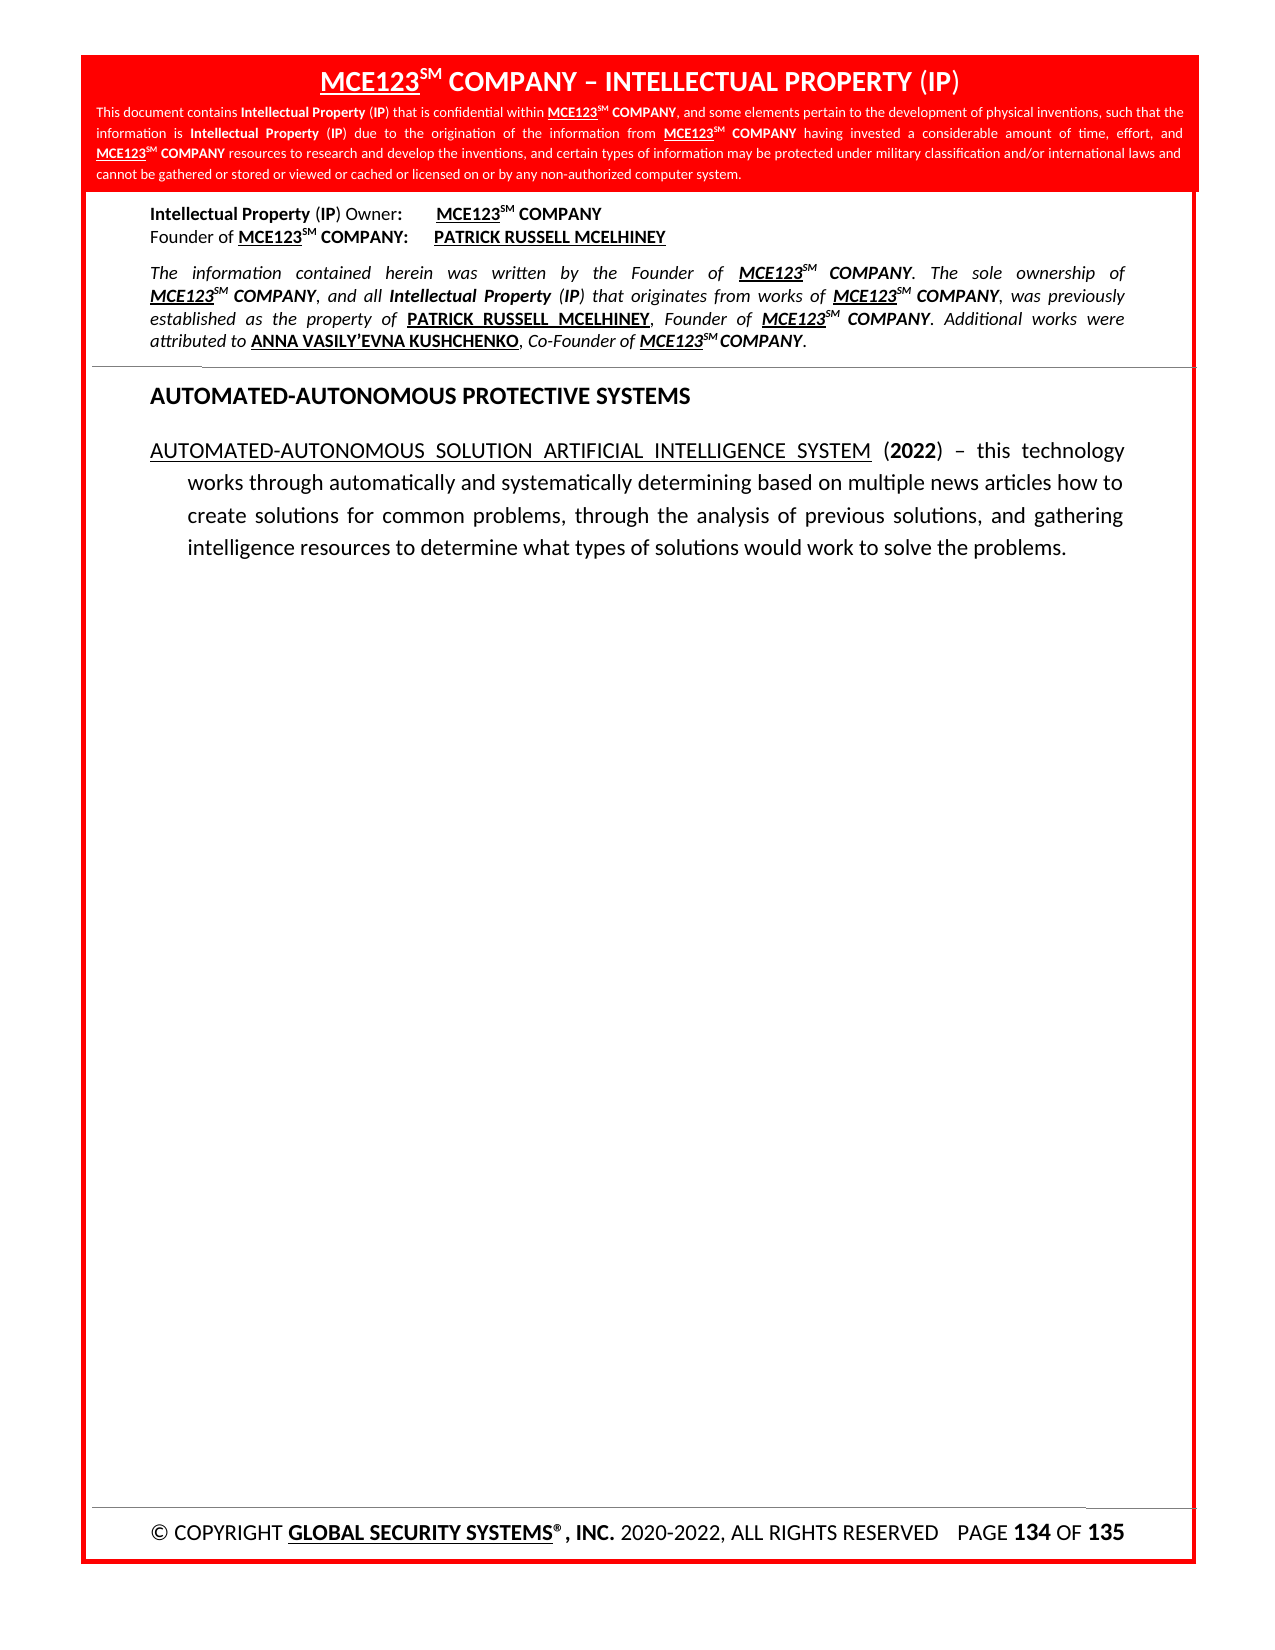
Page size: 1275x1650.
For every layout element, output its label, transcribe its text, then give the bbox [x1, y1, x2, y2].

text AUTOMATED-AUTONOMOUS PROTECTIVE SYSTEMS [150, 381, 1125, 411]
text AUTOMATED-AUTONOMOUS SOLUTION ARTIFICIAL INTELLIGENCE SYSTEM (2022) – this technology works through automatically and systematically determining based on multiple news articles how to create solutions for common problems, through the analysis of previous solutions, and gathering intelligence resources to determine what types of solutions would work to solve the problems. [150, 436, 1125, 561]
